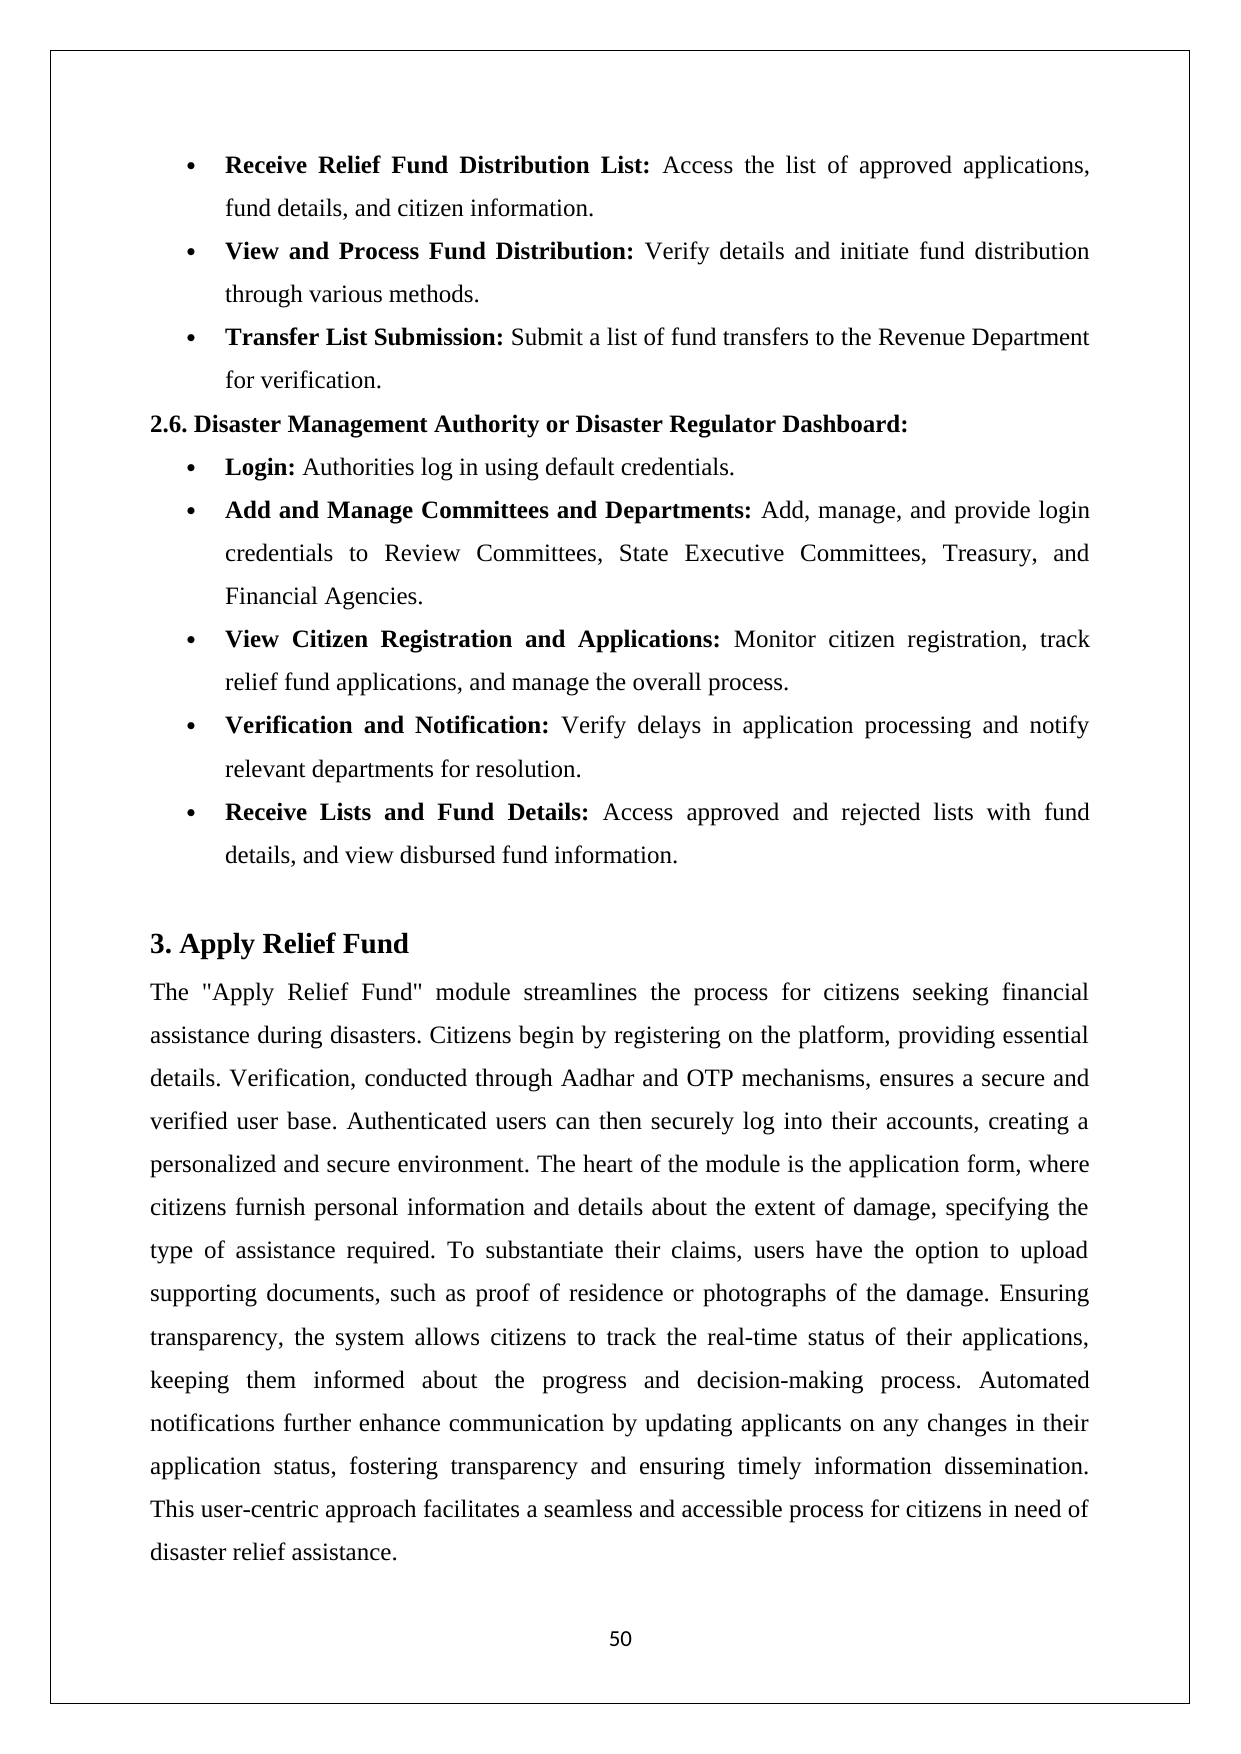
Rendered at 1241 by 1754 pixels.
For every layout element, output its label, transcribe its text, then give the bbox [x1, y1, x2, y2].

text 3. Apply Relief Fund [150, 926, 1090, 960]
list Verification and Notification: Verify delays in application processing and notify relevant departments for resolution. [187, 711, 1090, 782]
text 2.6. Disaster Management Authority or Disaster Regulator Dashboard: [150, 409, 1090, 437]
list View and Process Fund Distribution: Verify details and initiate fund distribution through various methods. [187, 236, 1090, 308]
list Transfer List Submission: Submit a list of fund transfers to the Revenue Department for verification. [187, 322, 1090, 394]
list View Citizen Registration and Applications: Monitor citizen registration, track relief fund applications, and manage the overall process. [187, 624, 1090, 696]
list Login: Authorities log in using default credentials. [187, 452, 1090, 481]
text The "Apply Relief Fund" module streamlines the process for citizens seeking financial assistance during disasters. Citizens begin by registering on the platform, providing essential details. Verification, conducted through Aadhar and OTP mechanisms, ensures a secure and verified user base. Authenticated users can then securely log into their accounts, creating a personalized and secure environment. The heart of the module is the application form, where citizens furnish personal information and details about the extent of damage, specifying the type of assistance required. To substantiate their claims, users have the option to upload supporting documents, such as proof of residence or photographs of the damage. Ensuring transparency, the system allows citizens to track the real-time status of their applications, keeping them informed about the progress and decision-making process. Automated notifications further enhance communication by updating applicants on any changes in their application status, fostering transparency and ensuring timely information dissemination. This user-centric approach facilitates a seamless and accessible process for citizens in need of disaster relief assistance. [150, 977, 1090, 1566]
list Add and Manage Committees and Departments: Add, manage, and provide login credentials to Review Committees, State Executive Committees, Treasury, and Financial Agencies. [187, 495, 1090, 610]
list Receive Lists and Fund Details: Access approved and rejected lists with fund details, and view disbursed fund information. [187, 797, 1090, 869]
list Receive Relief Fund Distribution List: Access the list of approved applications, fund details, and citizen information. [187, 150, 1090, 222]
